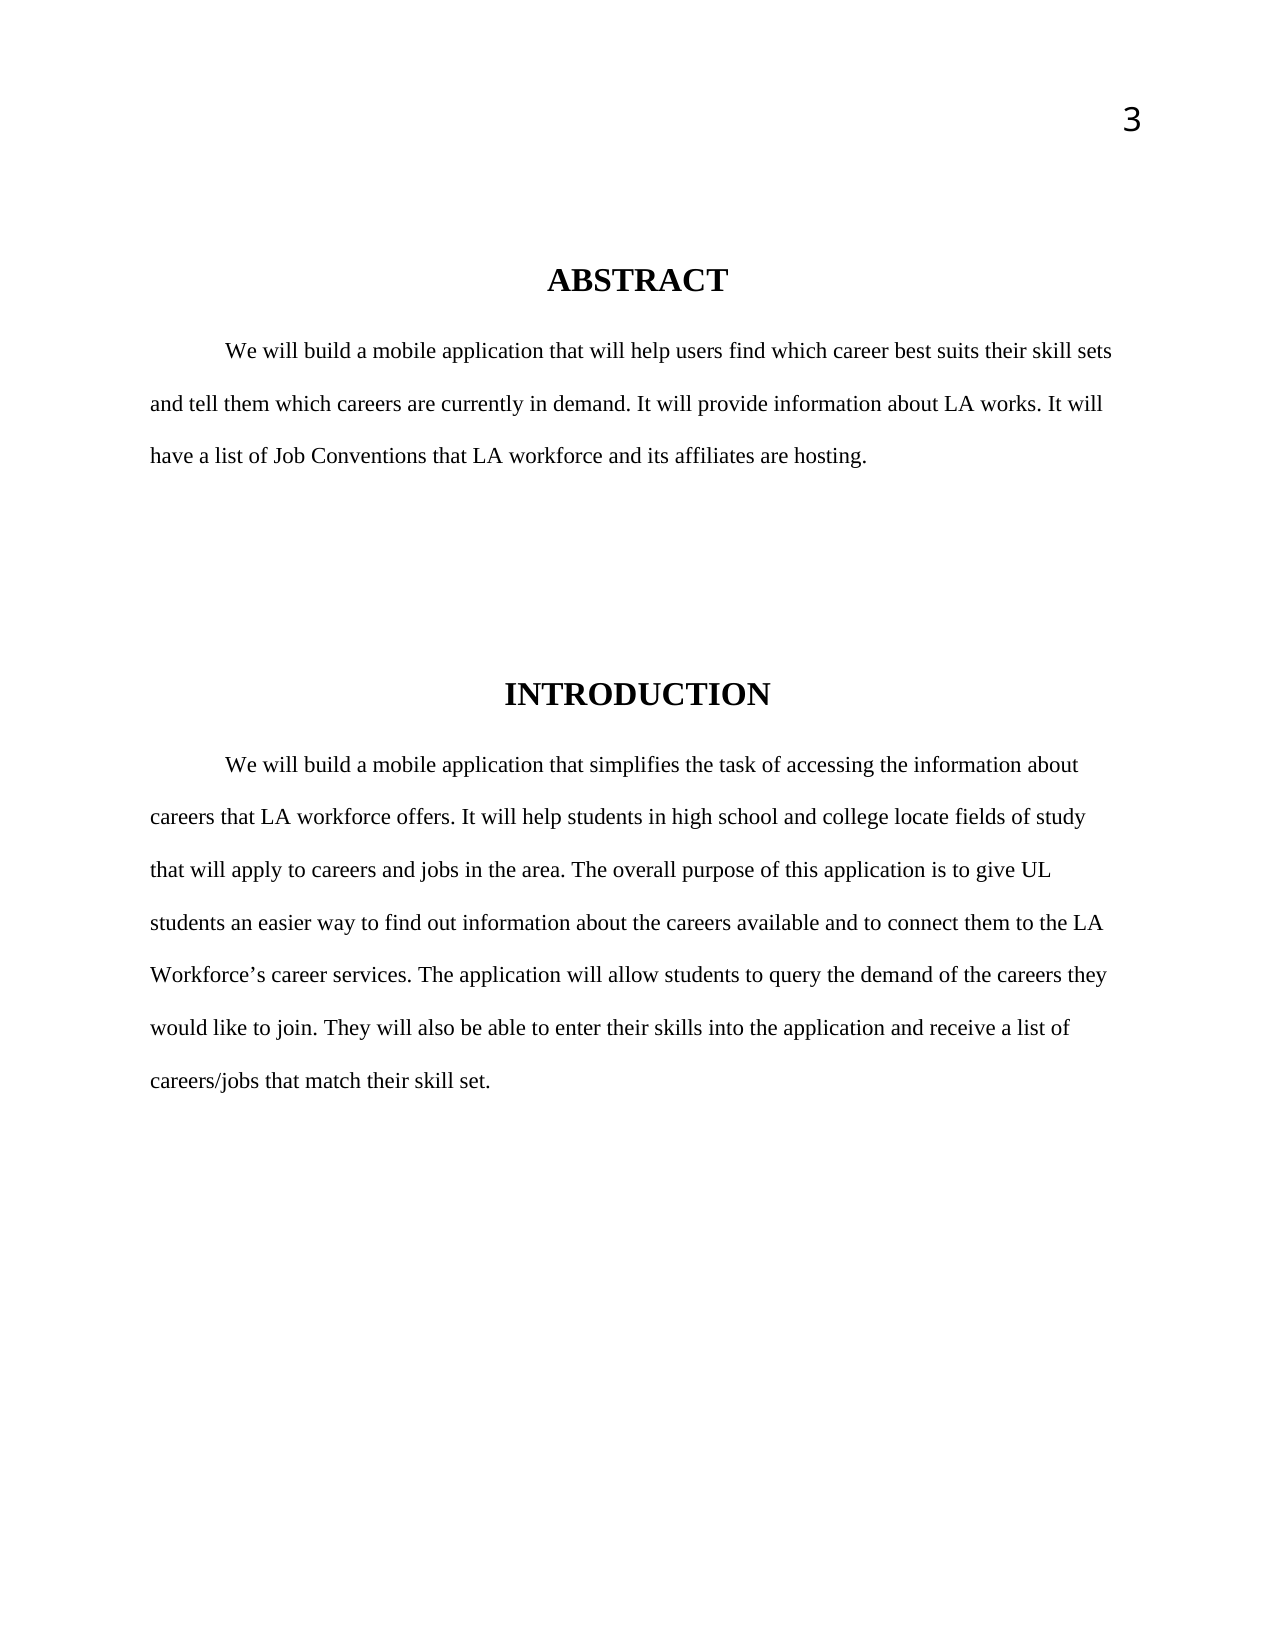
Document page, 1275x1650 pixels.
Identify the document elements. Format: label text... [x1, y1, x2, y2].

text We will build a mobile application that simplifies the task of accessing the information about careers that LA workforce offers. It will help students in high school and college locate fields of study that will apply to careers and jobs in the area. The overall purpose of this application is to give UL students an easier way to find out information about the careers available and to connect them to the LA Workforce’s career services. The application will allow students to query the demand of the careers they would like to join. They will also be able to enter their skills into the application and receive a list of careers/jobs that match their skill set. [150, 751, 1125, 1093]
subtitle INTRODUCTION [150, 674, 1125, 712]
subtitle ABSTRACT [150, 260, 1125, 298]
text We will build a mobile application that will help users find which career best suits their skill sets and tell them which careers are currently in demand. It will provide information about LA works. It will have a list of Job Conventions that LA workforce and its affiliates are hosting. [150, 337, 1125, 469]
